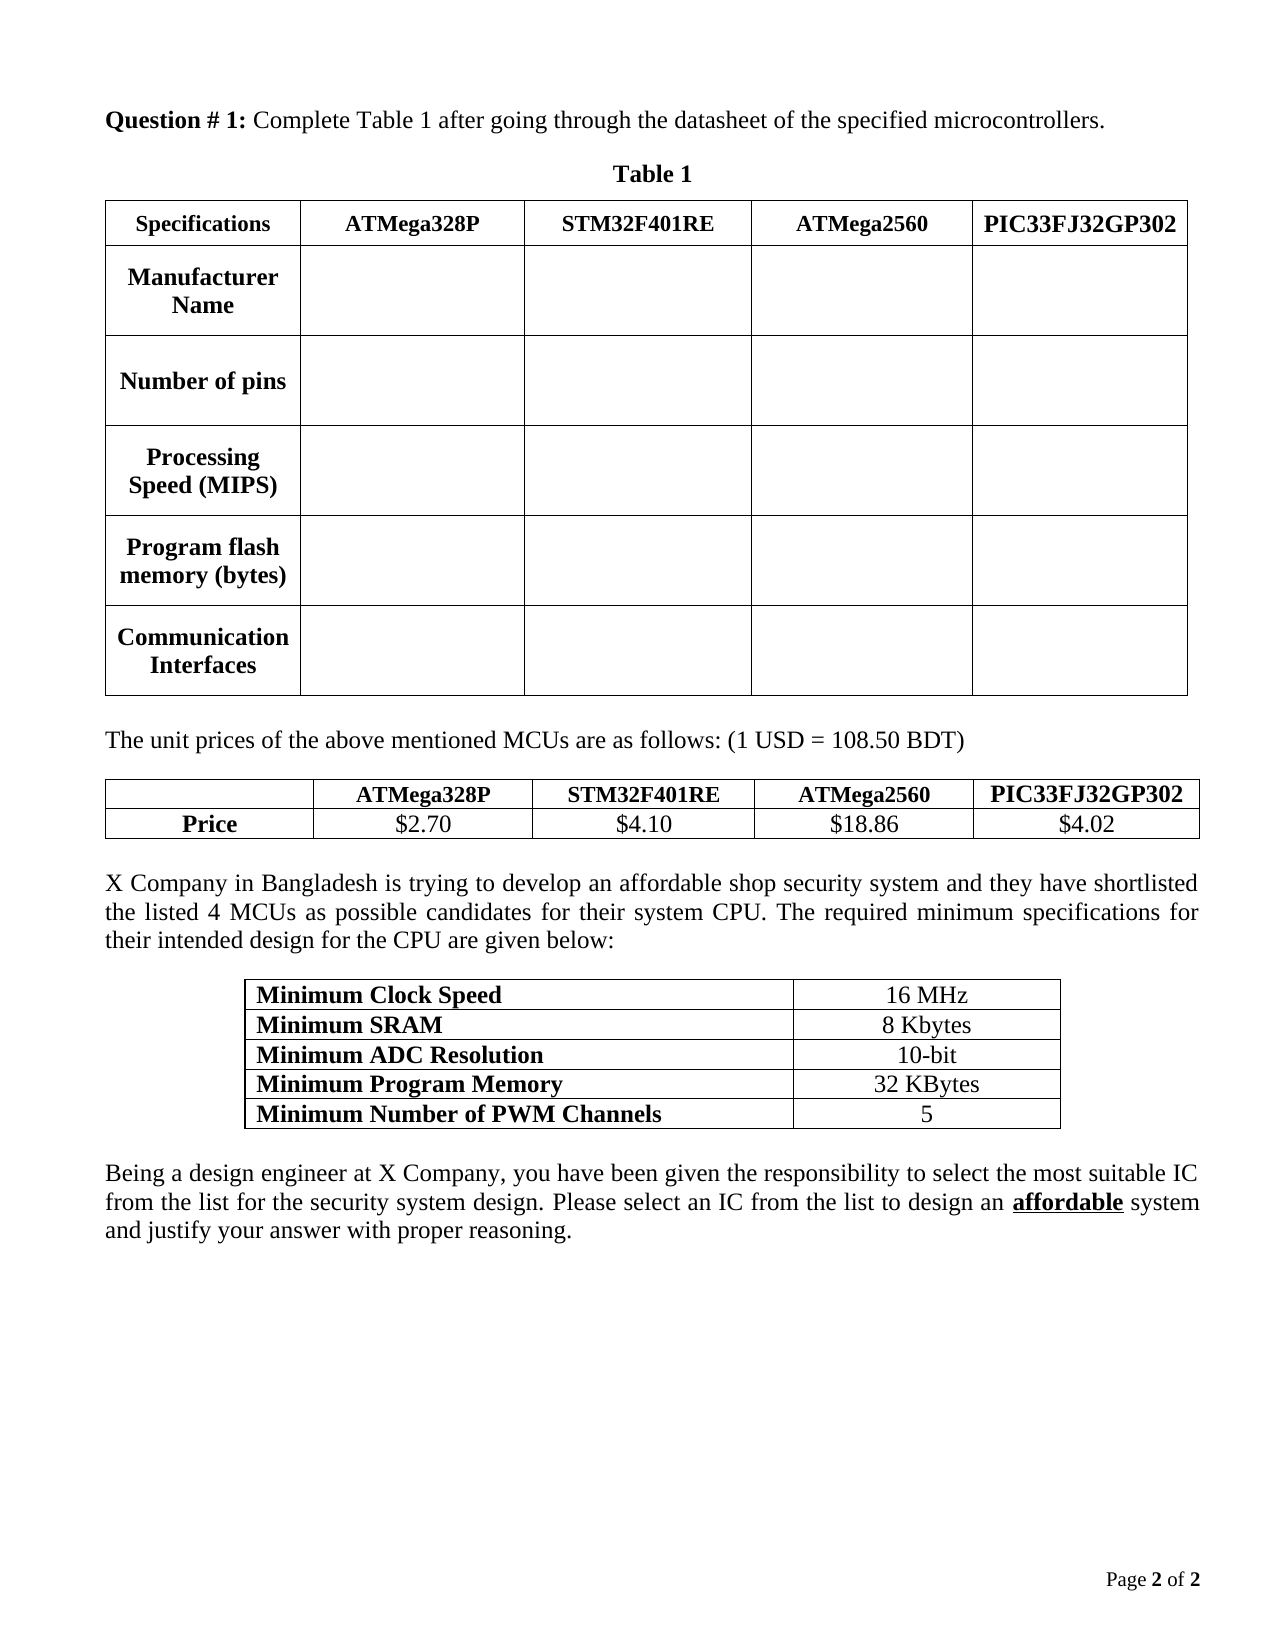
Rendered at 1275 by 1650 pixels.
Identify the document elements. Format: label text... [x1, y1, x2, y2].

table_cell 8 Kbytes [794, 1010, 1060, 1039]
table_cell Minimum ADC Resolution [246, 1040, 793, 1068]
table_cell Minimum Number of PWM Channels [246, 1099, 793, 1128]
table_cell [525, 336, 751, 425]
table_cell [525, 606, 751, 695]
table_cell [301, 336, 524, 425]
text The unit prices of the above mentioned MCUs are as follows: (1 USD = 108.50 BDT) [105, 725, 1200, 753]
table_header STM32F401RE [533, 780, 754, 808]
table_header Specifications [106, 201, 300, 245]
table_cell [301, 426, 524, 515]
table_cell [525, 426, 751, 515]
table_cell Program flash memory (bytes) [106, 516, 300, 605]
table_cell [301, 516, 524, 605]
text X Company in Bangladesh is trying to develop an affordable shop security system and they have shortlisted the listed 4 MCUs as possible candidates for their system CPU. The required minimum specifications for their intended design for the CPU are given below: [105, 868, 1200, 954]
table_header STM32F401RE [525, 201, 751, 245]
table_cell Manufacturer Name [106, 246, 300, 335]
table_header PIC33FJ32GP302 [974, 780, 1199, 808]
table_cell $2.70 [314, 809, 532, 838]
table_cell 5 [794, 1099, 1060, 1128]
table_cell 32 KBytes [794, 1070, 1060, 1098]
table_cell Minimum SRAM [246, 1010, 793, 1039]
table_cell [752, 516, 972, 605]
table_cell [525, 516, 751, 605]
table_cell [973, 606, 1187, 695]
table_header ATMega2560 [755, 780, 973, 808]
table_cell Number of pins [106, 336, 300, 425]
table_header PIC33FJ32GP302 [973, 201, 1187, 245]
table_cell $18.86 [755, 809, 973, 838]
table_cell [752, 606, 972, 695]
table_header ATMega328P [314, 780, 532, 808]
table_cell 10-bit [794, 1040, 1060, 1068]
table_cell [973, 246, 1187, 335]
table_header 16 MHz [794, 980, 1060, 1009]
text Table 1 [105, 159, 1200, 187]
table_header ATMega328P [301, 201, 524, 245]
table_cell [973, 426, 1187, 515]
table_cell [752, 426, 972, 515]
table_cell [301, 246, 524, 335]
table_cell Price [106, 809, 313, 838]
table_cell [525, 246, 751, 335]
table_cell [752, 336, 972, 425]
table_cell Communication Interfaces [106, 606, 300, 695]
table_header Minimum Clock Speed [246, 980, 793, 1009]
text Being a design engineer at X Company, you have been given the responsibility to select the most suitable IC from the list for the security system design. Please select an IC from the list to design an affordable system and justify your answer with proper reasoning. [105, 1158, 1200, 1244]
table_cell [973, 516, 1187, 605]
table_cell Processing Speed (MIPS) [106, 426, 300, 515]
table_cell $4.10 [533, 809, 754, 838]
table_header ATMega2560 [752, 201, 972, 245]
table_cell [301, 606, 524, 695]
table_cell [752, 246, 972, 335]
table_cell $4.02 [974, 809, 1199, 838]
table_header [106, 780, 313, 808]
text Question # 1: Complete Table 1 after going through the datasheet of the specified microcontrollers. [105, 105, 1200, 134]
table_cell [973, 336, 1187, 425]
table_cell Minimum Program Memory [246, 1070, 793, 1098]
